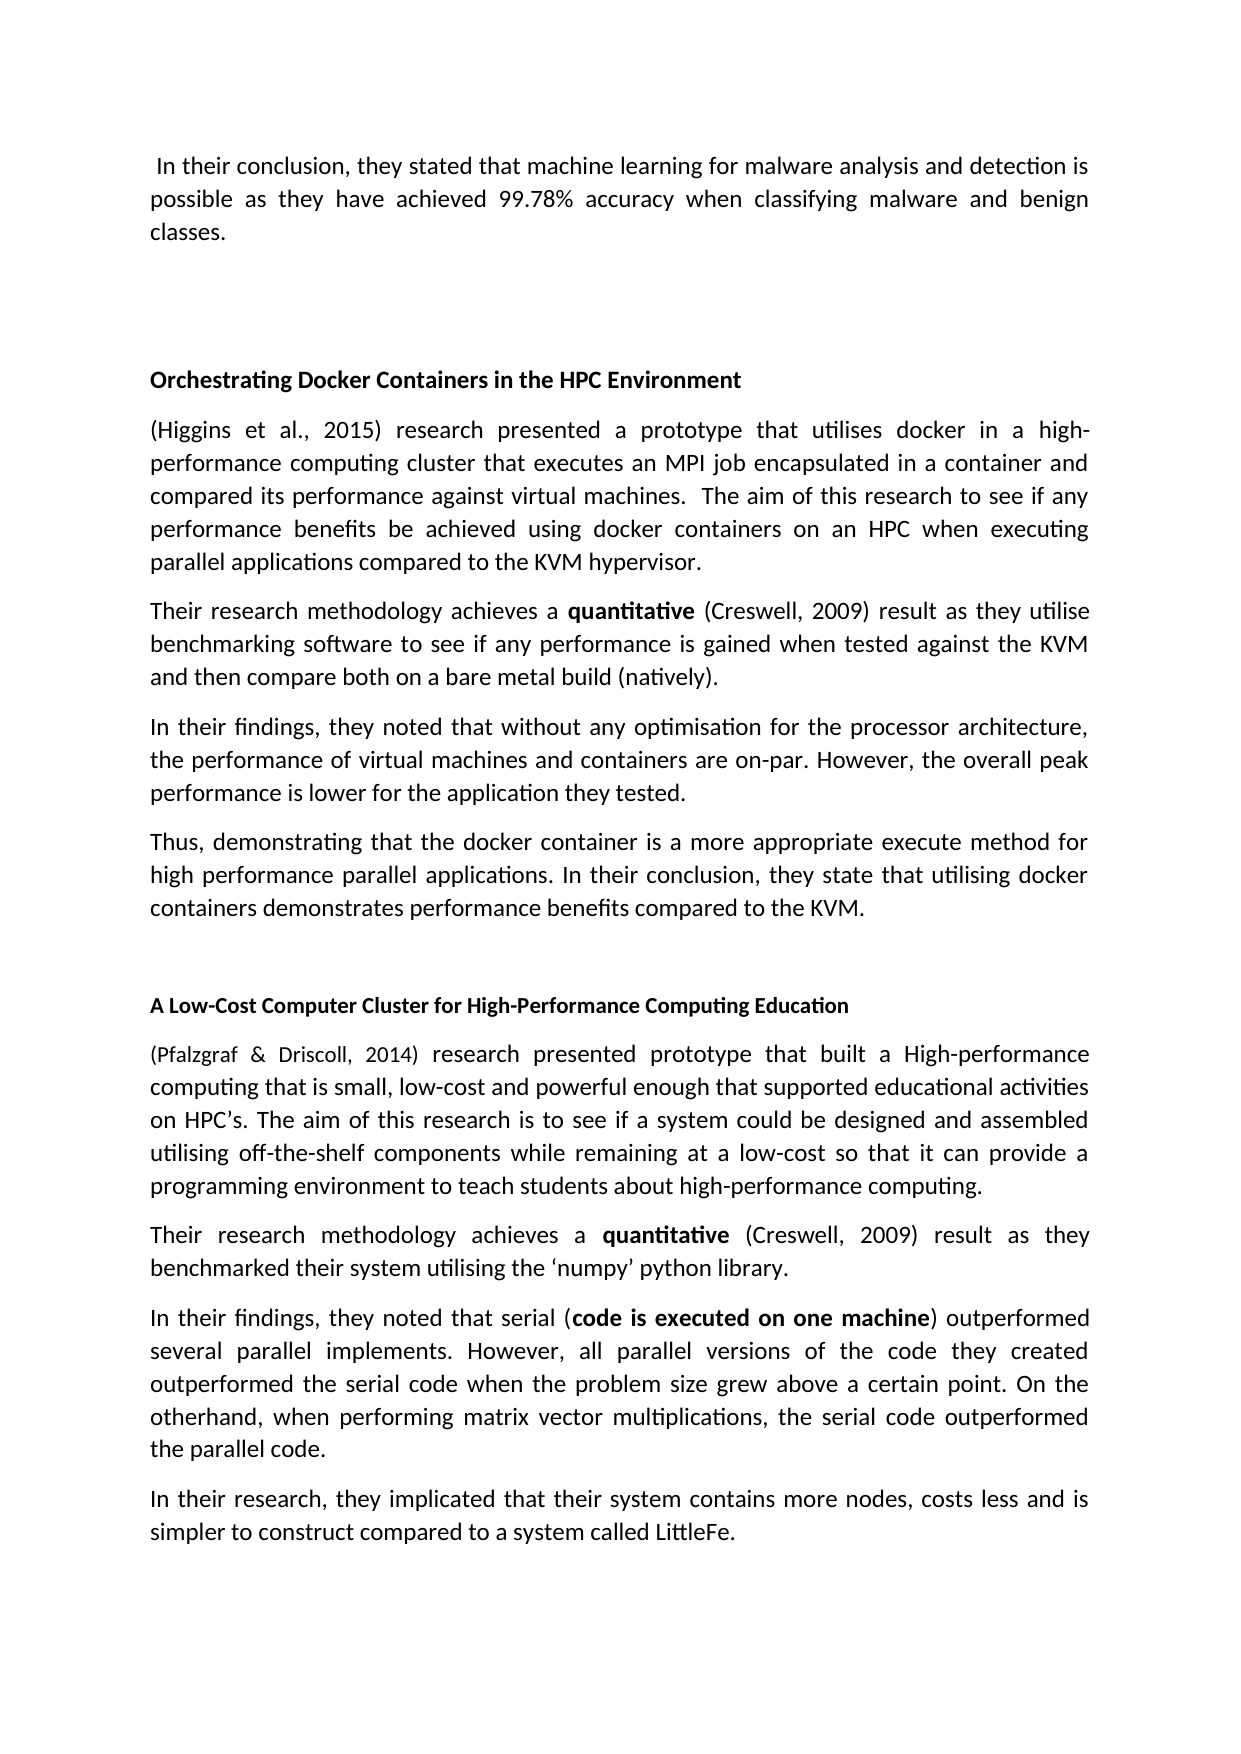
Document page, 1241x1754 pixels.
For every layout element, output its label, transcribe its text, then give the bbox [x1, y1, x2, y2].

text In their findings, they noted that serial (code is executed on one machine) outperformed several parallel implements. However, all parallel versions of the code they created outperformed the serial code when the problem size grew above a certain point. On the otherhand, when performing matrix vector multiplications, the serial code outperformed the parallel code. [150, 1302, 1090, 1464]
text Their research methodology achieves a quantitative result as they utilise benchmarking software to see if any performance is gained when tested against the KVM and then compare both on a bare metal build (natively). [150, 595, 1090, 692]
text In their findings, they noted that without any optimisation for the processor architecture, the performance of virtual machines and containers are on-par. However, the overall peak performance is lower for the application they tested. [150, 711, 1090, 807]
text research presented prototype that built a High-performance computing that is small, low-cost and powerful enough that supported educational activities on HPC’s. The aim of this research is to see if a system could be designed and assembled utilising off-the-shelf components while remaining at a low-cost so that it can provide a programming environment to teach students about high-performance computing. [150, 1038, 1090, 1200]
text In their conclusion, they stated that machine learning for malware analysis and detection is possible as they have achieved 99.78% accuracy when classifying malware and benign classes. [150, 150, 1090, 246]
text In their research, they implicated that their system contains more nodes, costs less and is simpler to construct compared to a system called LittleFe. [150, 1483, 1090, 1547]
text Orchestrating Docker Containers in the HPC Environment [150, 364, 1090, 395]
text Their research methodology achieves a quantitative result as they benchmarked their system utilising the ‘numpy’ python library. [150, 1219, 1090, 1283]
text A Low-Cost Computer Cluster for High-Performance Computing Education [150, 991, 1090, 1019]
text Thus, demonstrating that the docker container is a more appropriate execute method for high performance parallel applications. In their conclusion, they state that utilising docker containers demonstrates performance benefits compared to the KVM. [150, 826, 1090, 923]
text research presented a prototype that utilises docker in a high-performance computing cluster that executes an MPI job encapsulated in a container and compared its performance against virtual machines. The aim of this research to see if any performance benefits be achieved using docker containers on an HPC when executing parallel applications compared to the KVM hypervisor. [150, 414, 1090, 576]
